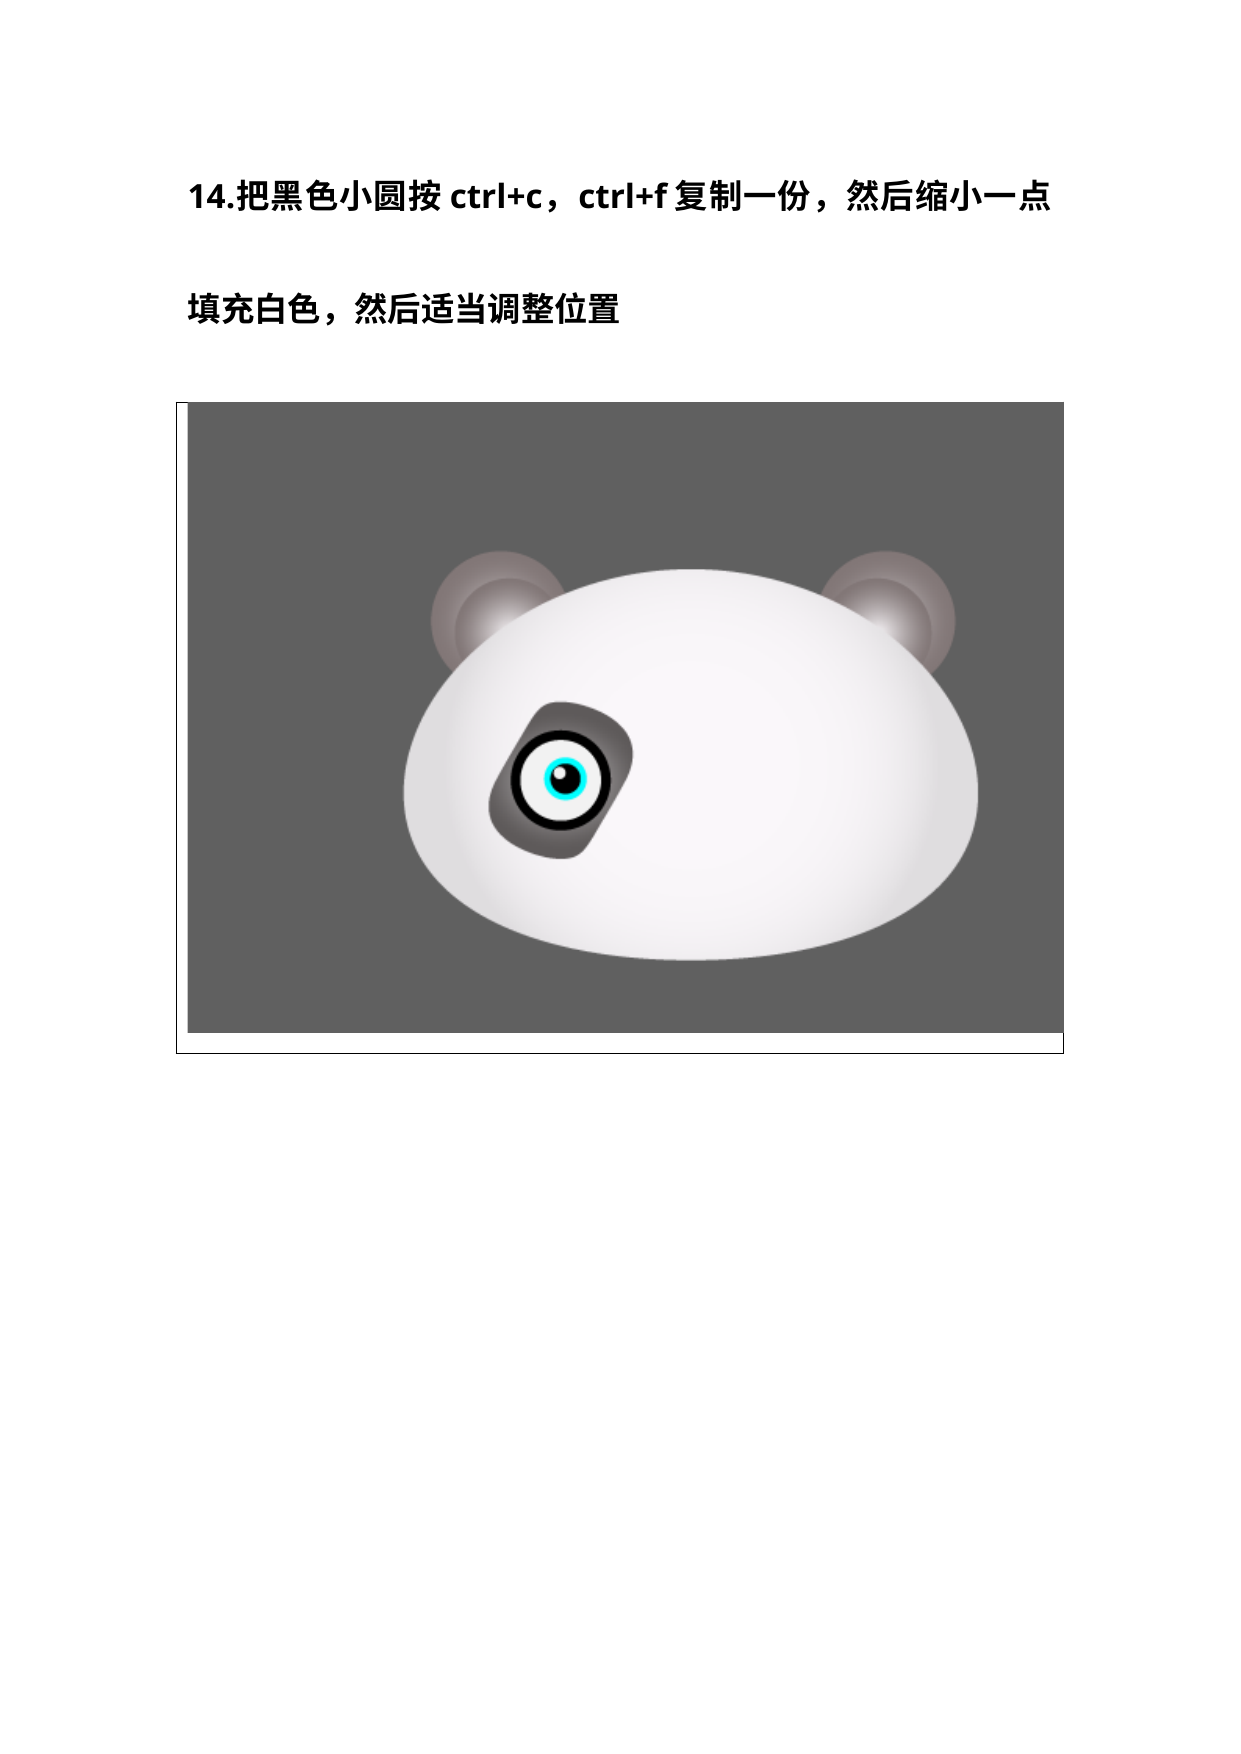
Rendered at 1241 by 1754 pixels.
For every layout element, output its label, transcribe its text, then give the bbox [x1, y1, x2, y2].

subtitle 14.把黑色小圆按ctrl+c，ctrl+f复制一份，然后缩小一点填充白色，然后适当调整位置 [187, 162, 1053, 339]
table_header [177, 403, 1063, 1053]
picture [187, 402, 1064, 1033]
